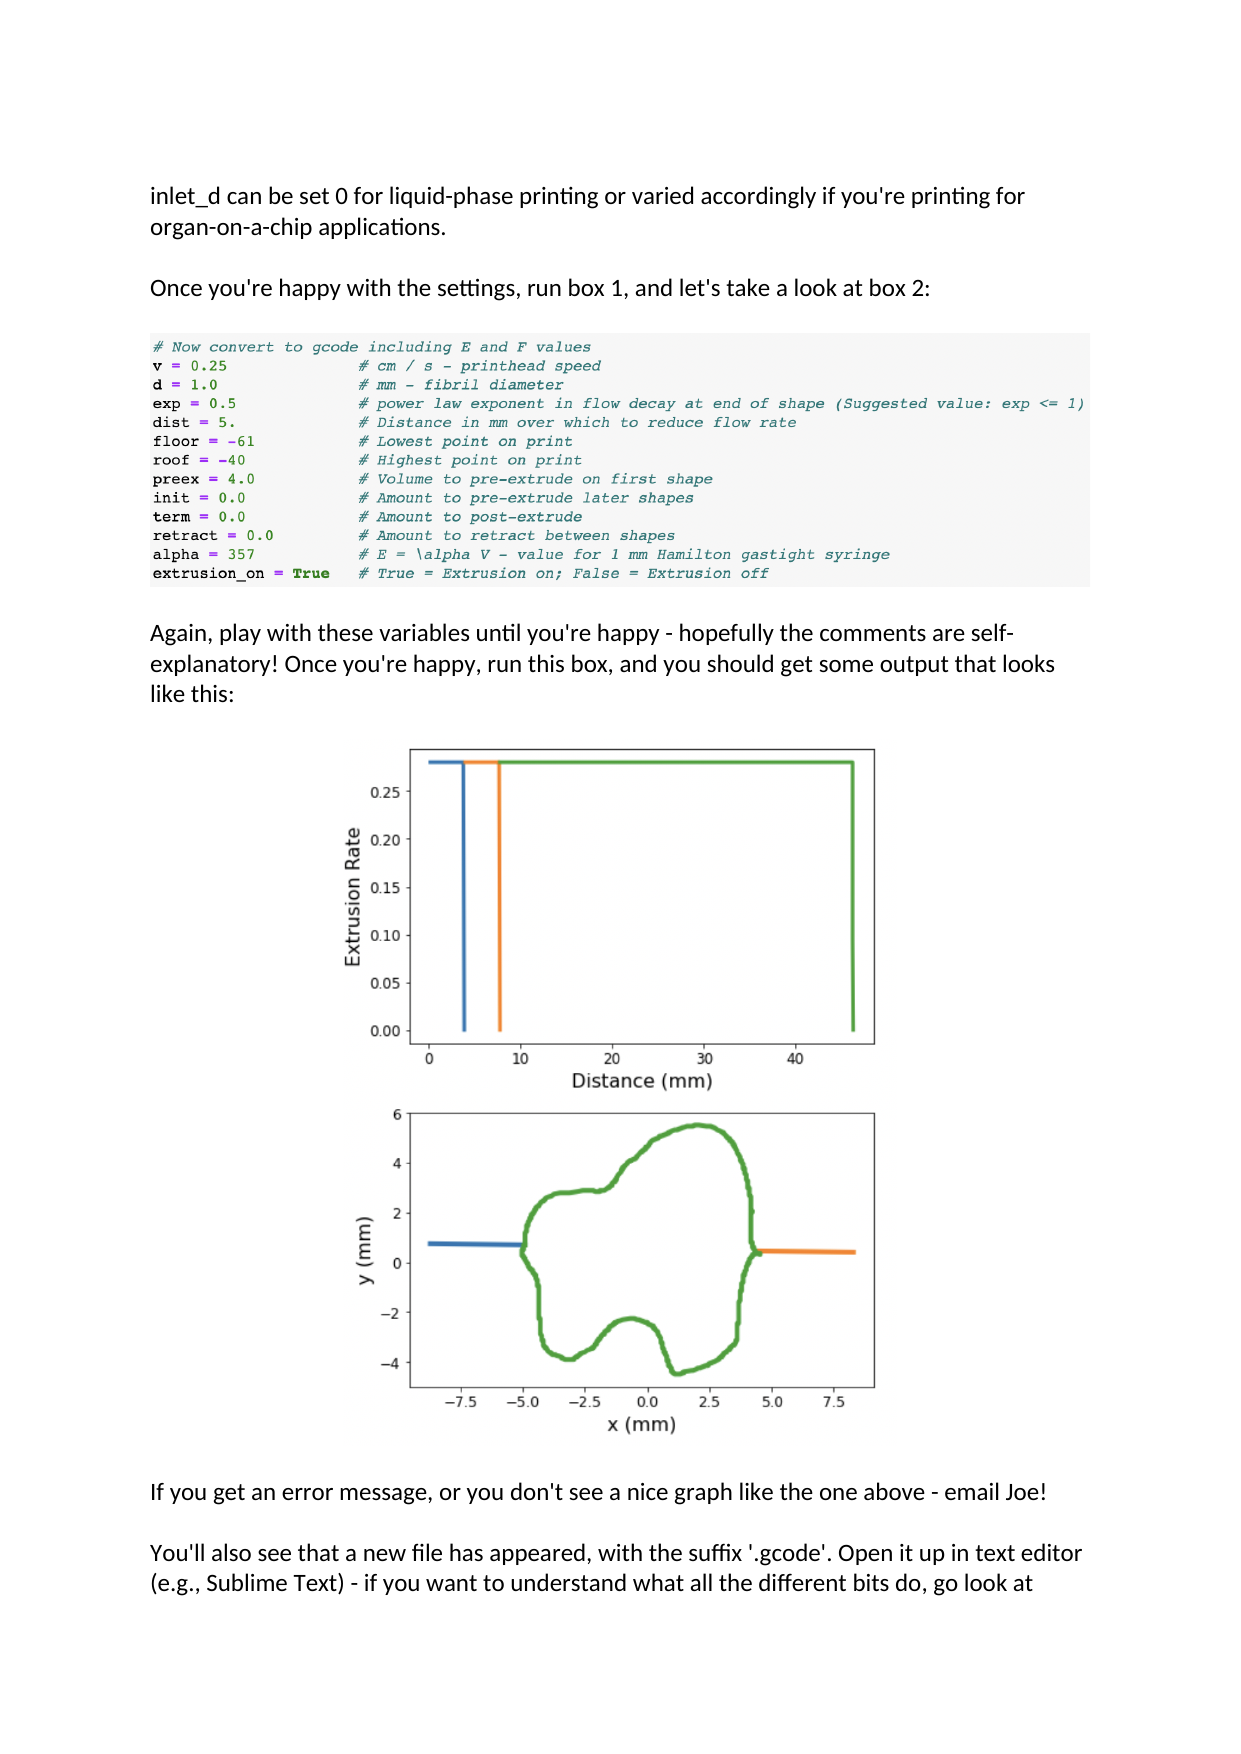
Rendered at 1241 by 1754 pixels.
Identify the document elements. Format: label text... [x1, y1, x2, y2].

picture [343, 739, 897, 1446]
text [150, 1537, 1090, 1598]
text Once you're happy with the settings, run box 1, and let's take a look at box 2: [150, 272, 1090, 303]
text inlet_d can be set 0 for liquid-phase printing or varied accordingly if you're printing for organ-on-a-chip applications. [150, 181, 1090, 242]
text Again, play with these variables until you're happy - hopefully the comments are self-explanatory! Once you're happy, run this box, and you should get some output that looks like this: [150, 617, 1090, 709]
picture [150, 333, 1091, 587]
text If you get an error message, or you don't see a nice graph like the one above - email Joe! [150, 1476, 1090, 1506]
